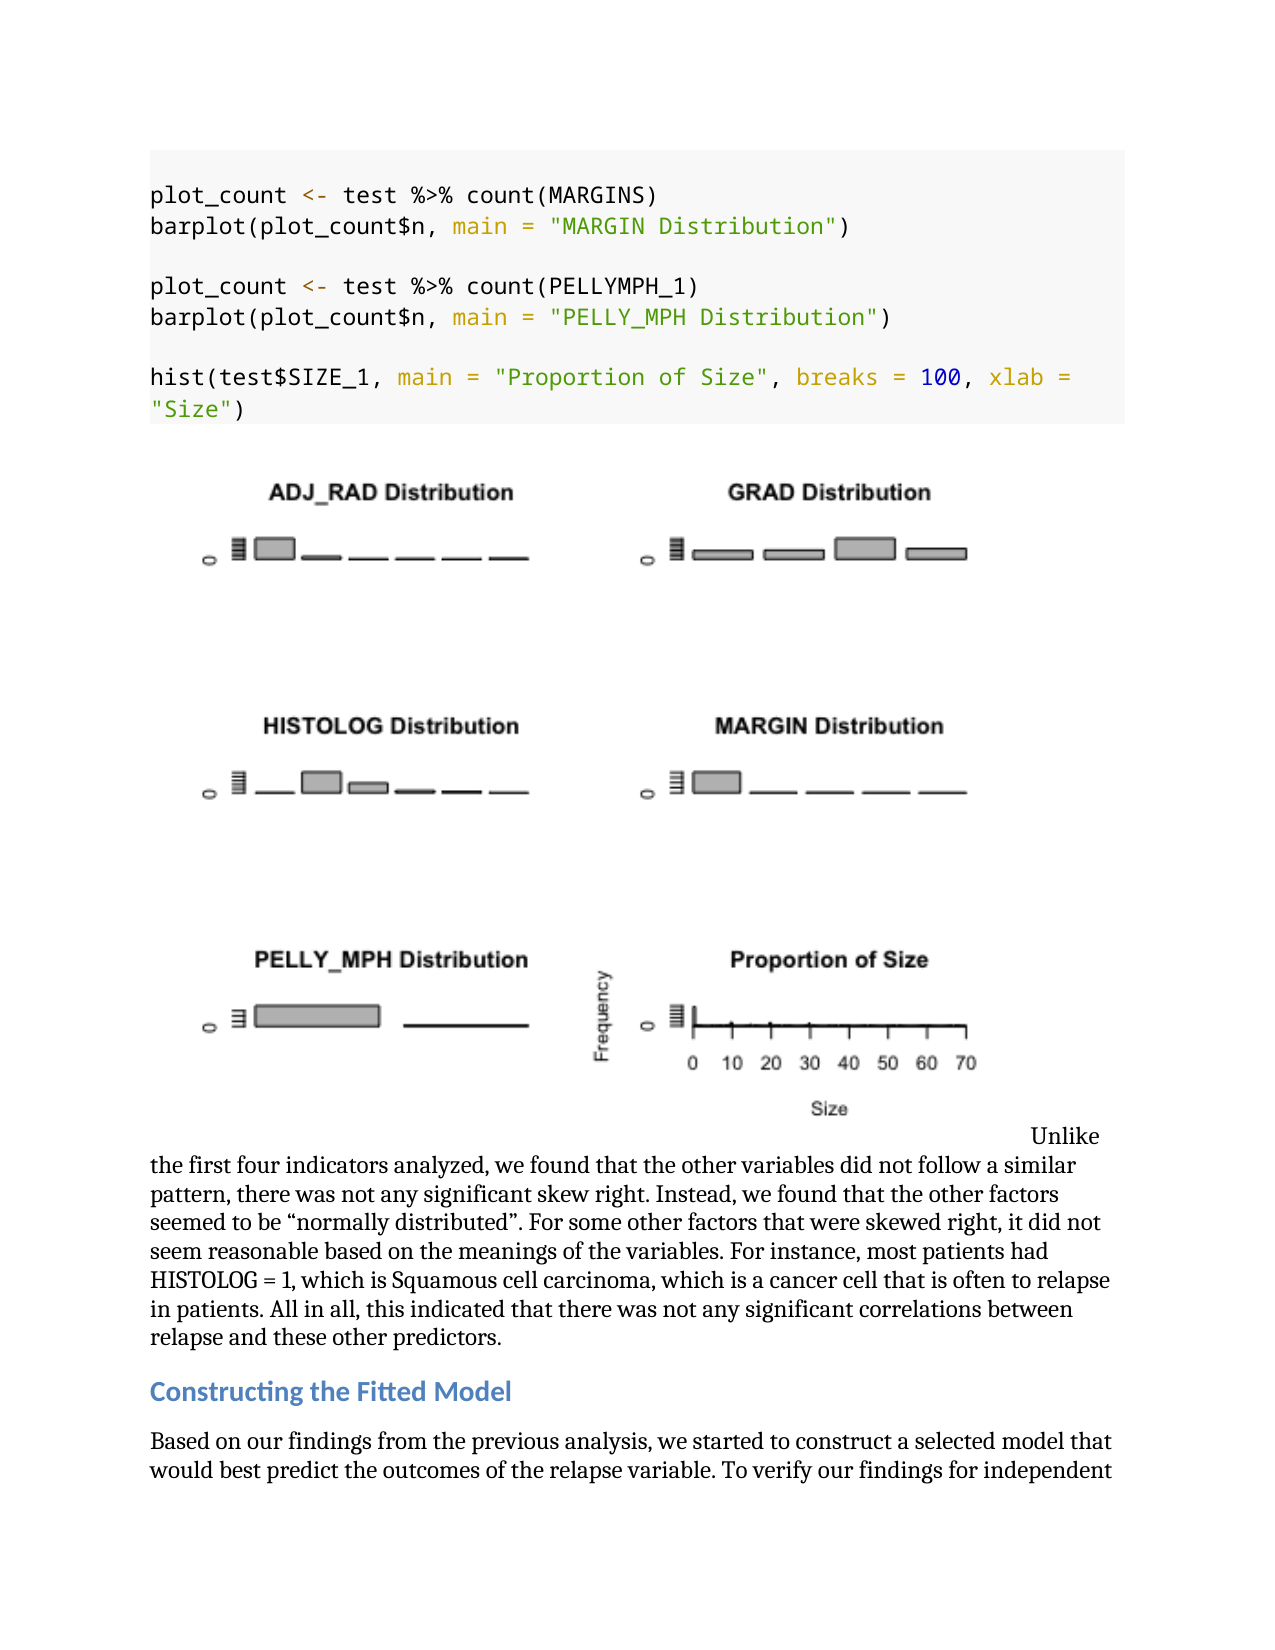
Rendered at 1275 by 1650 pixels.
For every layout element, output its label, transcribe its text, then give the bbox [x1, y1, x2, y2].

picture [150, 444, 1025, 1145]
subtitle Constructing the Fitted Model [150, 1373, 1125, 1408]
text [150, 150, 1125, 424]
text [150, 1427, 1125, 1485]
